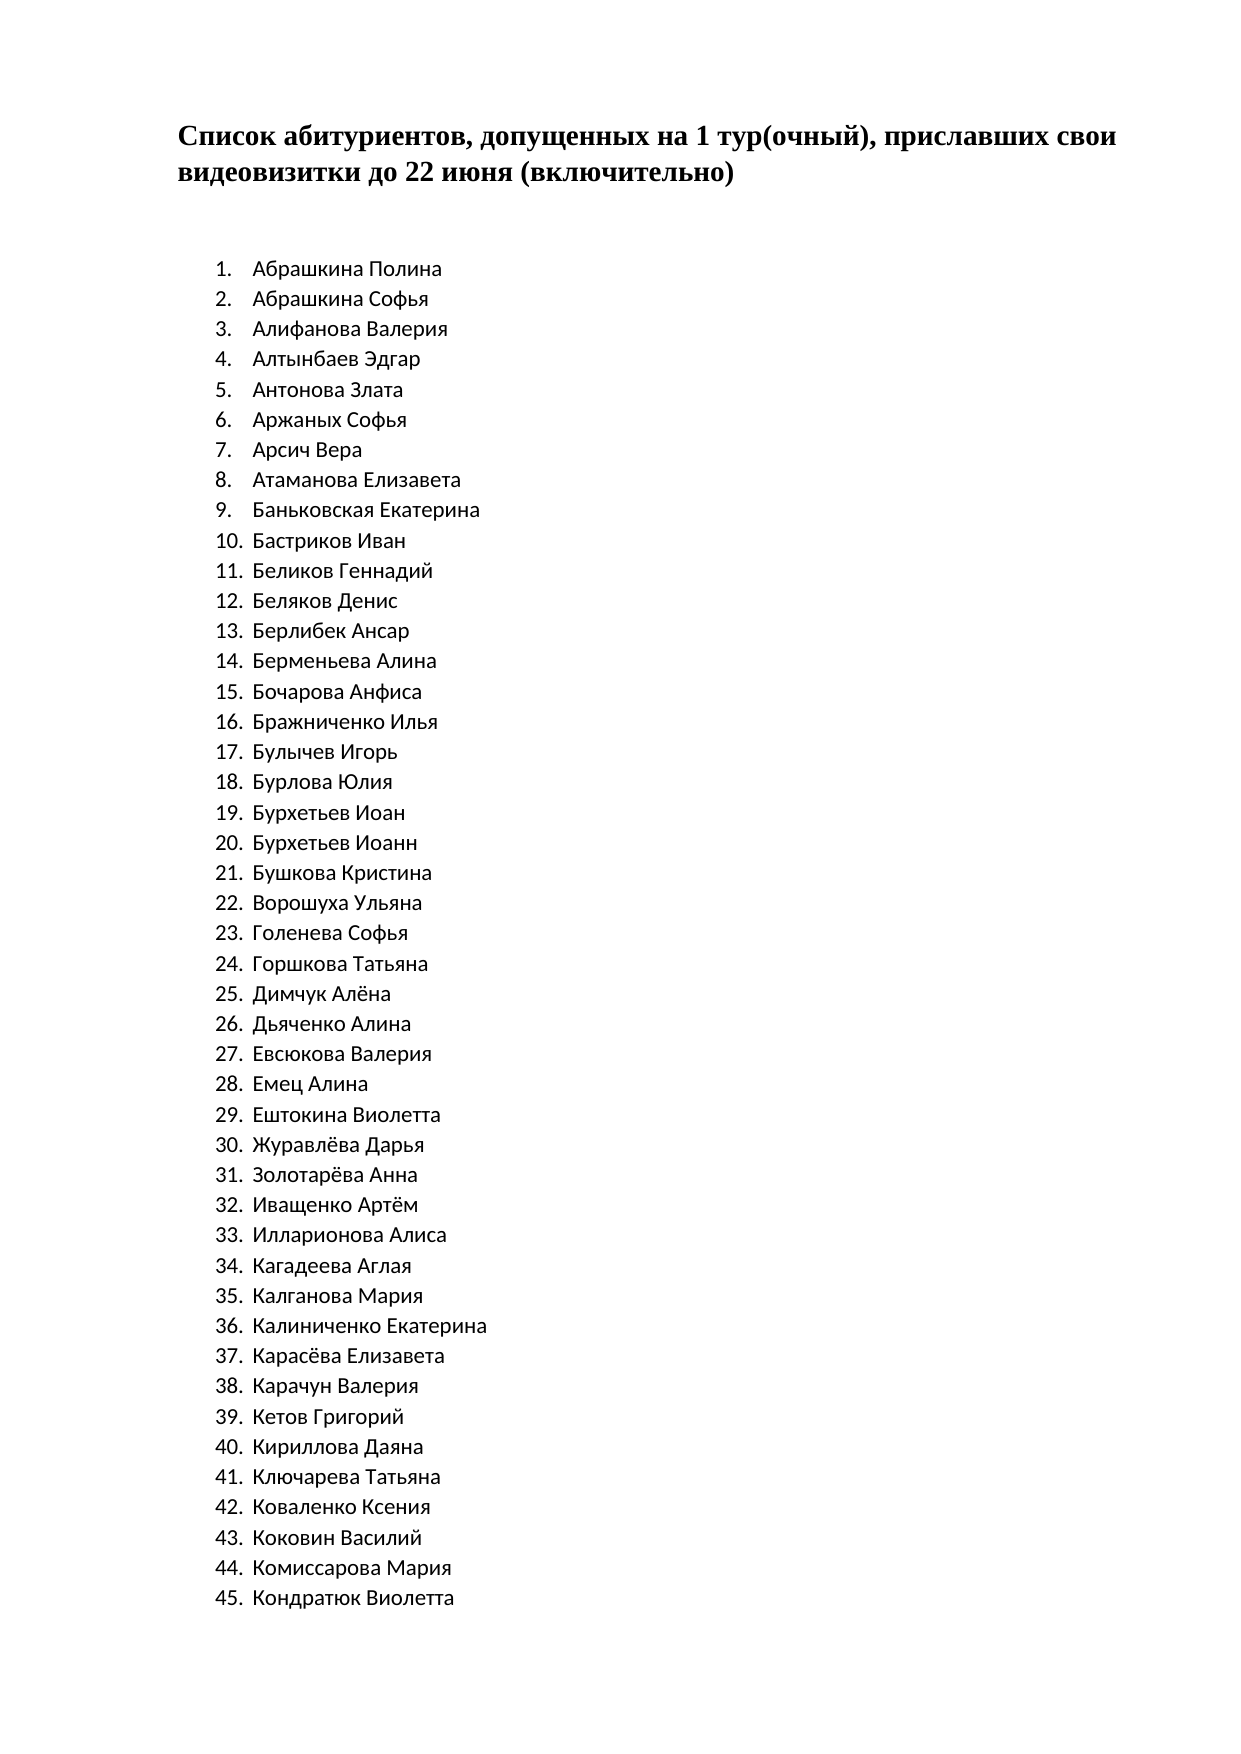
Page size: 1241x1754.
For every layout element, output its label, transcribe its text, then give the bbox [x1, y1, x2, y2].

list Бражниченко Илья [215, 707, 1152, 735]
list Димчук Алёна [215, 979, 1152, 1007]
list Бурхетьев Иоан [215, 798, 1152, 826]
list Абрашкина Софья [215, 284, 1152, 312]
list Арсич Вера [215, 435, 1152, 463]
list Золотарёва Анна [215, 1160, 1152, 1188]
list Антонова Злата [215, 375, 1152, 403]
list Баньковская Екатерина [215, 496, 1152, 524]
list Атаманова Елизавета [215, 465, 1152, 493]
list Коваленко Ксения [215, 1492, 1152, 1521]
list Бурлова Юлия [215, 767, 1152, 796]
list Беликов Геннадий [215, 556, 1152, 584]
list Алтынбаев Эдгар [215, 344, 1152, 373]
list Емец Алина [215, 1069, 1152, 1098]
list Журавлёва Дарья [215, 1130, 1152, 1158]
list Дьяченко Алина [215, 1009, 1152, 1037]
list Беляков Денис [215, 586, 1152, 614]
list Кетов Григорий [215, 1402, 1152, 1430]
list Бурхетьев Иоанн [215, 828, 1152, 856]
list Карачун Валерия [215, 1372, 1152, 1400]
list Комиссарова Мария [215, 1553, 1152, 1581]
list Аржаных Софья [215, 405, 1152, 433]
list Кириллова Даяна [215, 1432, 1152, 1460]
list Кагадеева Аглая [215, 1251, 1152, 1279]
list Горшкова Татьяна [215, 949, 1152, 977]
list Ключарева Татьяна [215, 1462, 1152, 1490]
list Калганова Мария [215, 1281, 1152, 1309]
list Калиниченко Екатерина [215, 1311, 1152, 1339]
list Бочарова Анфиса [215, 677, 1152, 705]
list Бушкова Кристина [215, 858, 1152, 886]
list Ештокина Виолетта [215, 1100, 1152, 1128]
list Ворошуха Ульяна [215, 888, 1152, 916]
list Голенева Софья [215, 918, 1152, 947]
list Булычев Игорь [215, 737, 1152, 765]
list Бастриков Иван [215, 526, 1152, 554]
list Евсюкова Валерия [215, 1039, 1152, 1067]
list Абрашкина Полина [215, 254, 1152, 282]
list Коковин Василий [215, 1523, 1152, 1551]
list Берменьева Алина [215, 647, 1152, 675]
list Карасёва Елизавета [215, 1341, 1152, 1369]
list Иващенко Артём [215, 1190, 1152, 1218]
list Берлибек Ансар [215, 616, 1152, 644]
text Список абитуриентов, допущенных на 1 тур(очный), приславших свои видеовизитки до 22 июня (включительно) [177, 118, 1152, 188]
list Кондратюк Виолетта [215, 1583, 1152, 1611]
list Илларионова Алиса [215, 1221, 1152, 1249]
list Алифанова Валерия [215, 314, 1152, 342]
